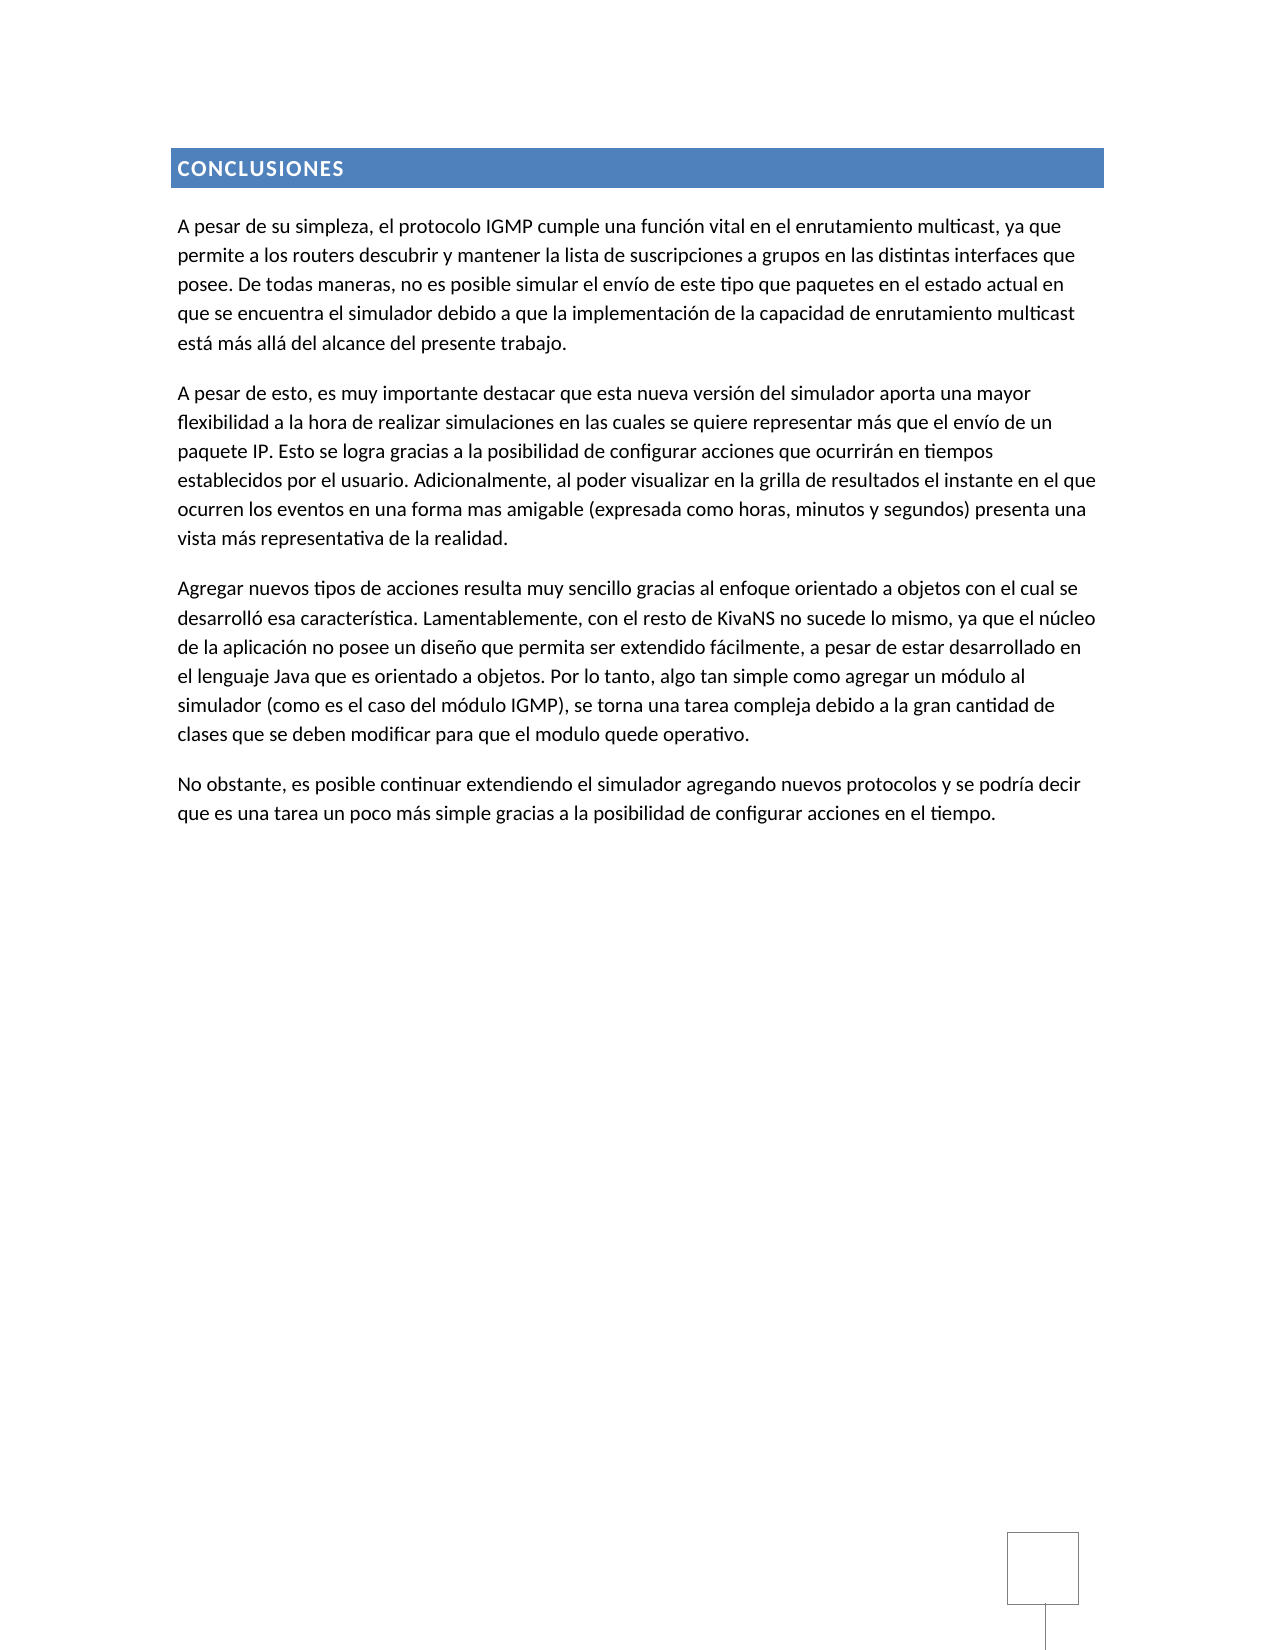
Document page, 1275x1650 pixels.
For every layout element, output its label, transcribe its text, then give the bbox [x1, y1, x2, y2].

subtitle Conclusiones [177, 154, 1098, 182]
text Agregar nuevos tipos de acciones resulta muy sencillo gracias al enfoque orientado a objetos con el cual se desarrolló esa característica. Lamentablemente, con el resto de KivaNS no sucede lo mismo, ya que el núcleo de la aplicación no posee un diseño que permita ser extendido fácilmente, a pesar de estar desarrollado en el lenguaje Java que es orientado a objetos. Por lo tanto, algo tan simple como agregar un módulo al simulador (como es el caso del módulo IGMP), se torna una tarea compleja debido a la gran cantidad de clases que se deben modificar para que el modulo quede operativo. [177, 576, 1098, 747]
text No obstante, es posible continuar extendiendo el simulador agregando nuevos protocolos y se podría decir que es una tarea un poco más simple gracias a la posibilidad de configurar acciones en el tiempo. [177, 771, 1098, 826]
text A pesar de esto, es muy importante destacar que esta nueva versión del simulador aporta una mayor flexibilidad a la hora de realizar simulaciones en las cuales se quiere representar más que el envío de un paquete IP. Esto se logra gracias a la posibilidad de configurar acciones que ocurrirán en tiempos establecidos por el usuario. Adicionalmente, al poder visualizar en la grilla de resultados el instante en el que ocurren los eventos en una forma mas amigable (expresada como horas, minutos y segundos) presenta una vista más representativa de la realidad. [177, 380, 1098, 551]
text A pesar de su simpleza, el protocolo IGMP cumple una función vital en el enrutamiento multicast, ya que permite a los routers descubrir y mantener la lista de suscripciones a grupos en las distintas interfaces que posee. De todas maneras, no es posible simular el envío de este tipo que paquetes en el estado actual en que se encuentra el simulador debido a que la implementación de la capacidad de enrutamiento multicast está más allá del alcance del presente trabajo. [177, 213, 1098, 355]
